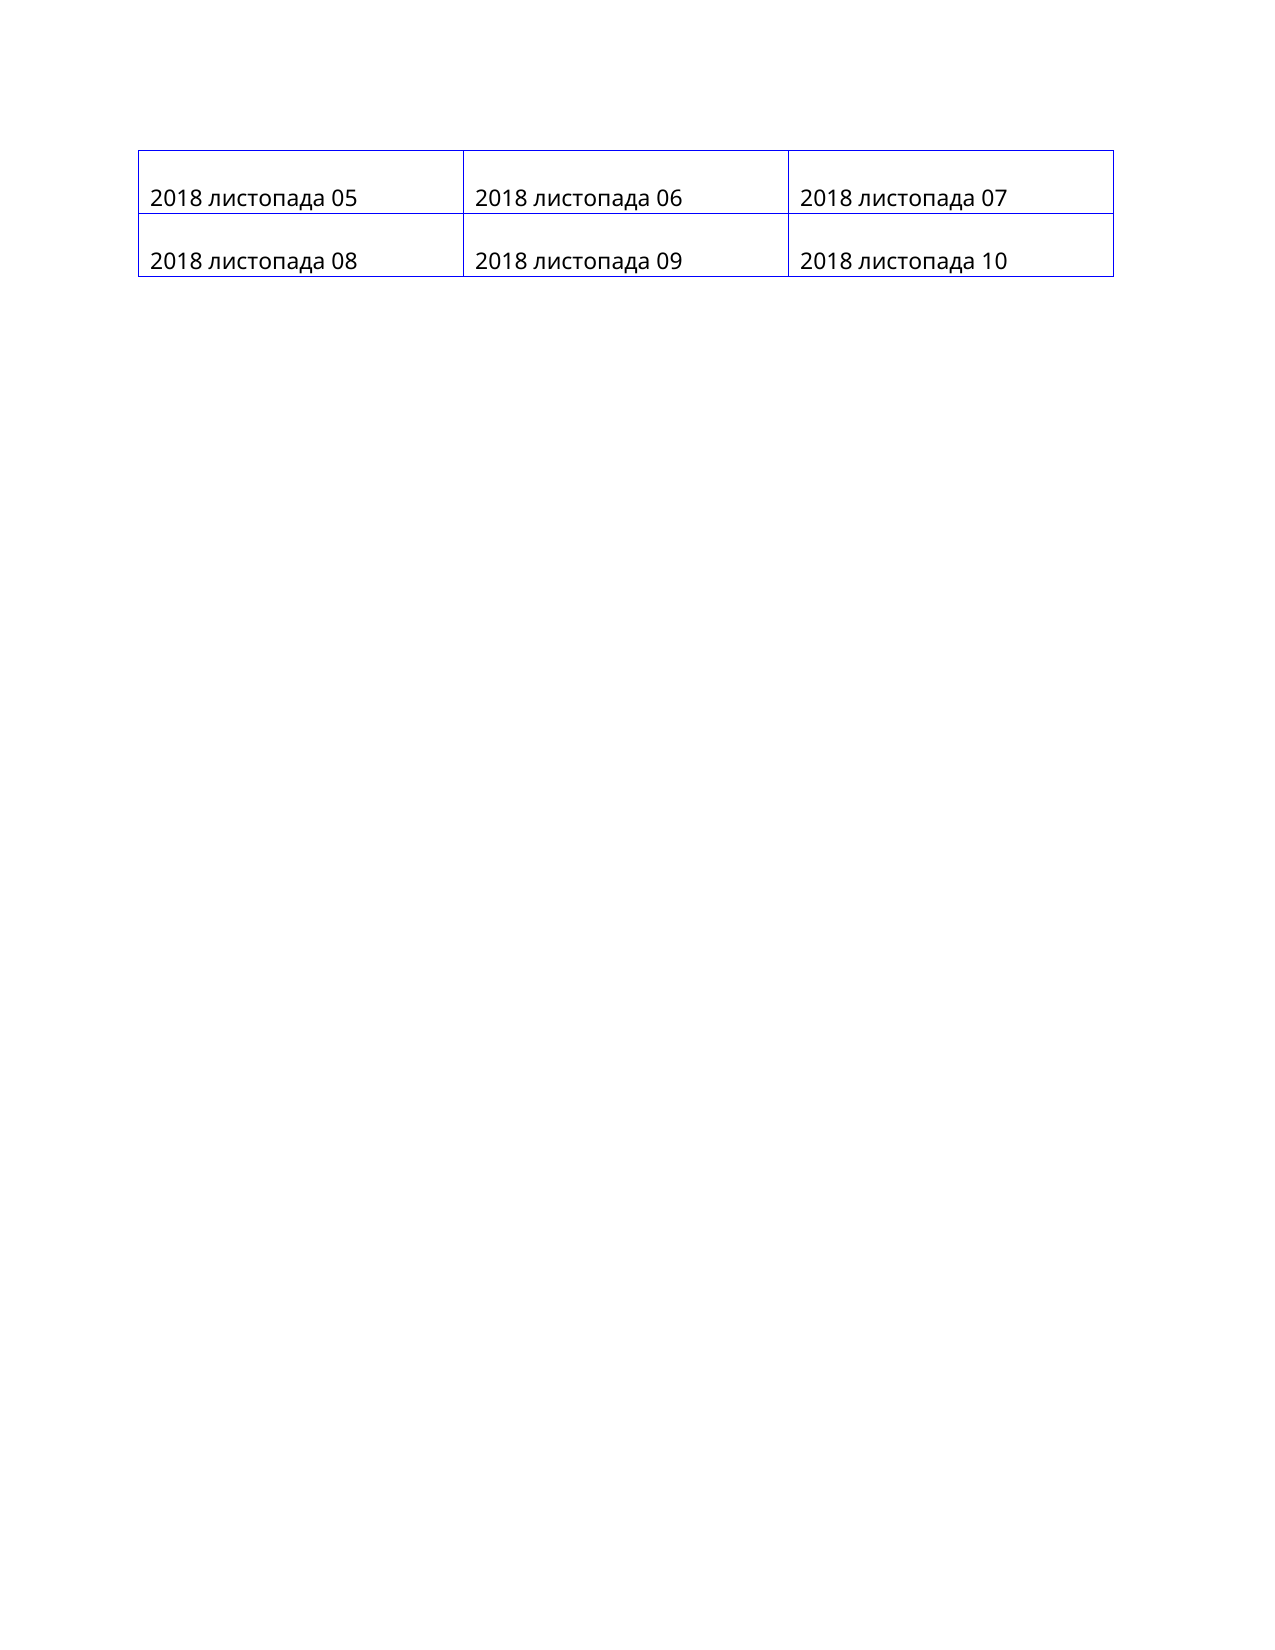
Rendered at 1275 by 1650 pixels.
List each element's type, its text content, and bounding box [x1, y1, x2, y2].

table_header 2018 листопада 07 [789, 151, 1113, 213]
table_cell 2018 листопада 09 [464, 214, 788, 276]
table_cell 2018 листопада 08 [139, 214, 463, 276]
table_cell 2018 листопада 10 [789, 214, 1113, 276]
table_header 2018 листопада 05 [139, 151, 463, 213]
table_header 2018 листопада 06 [464, 151, 788, 213]
